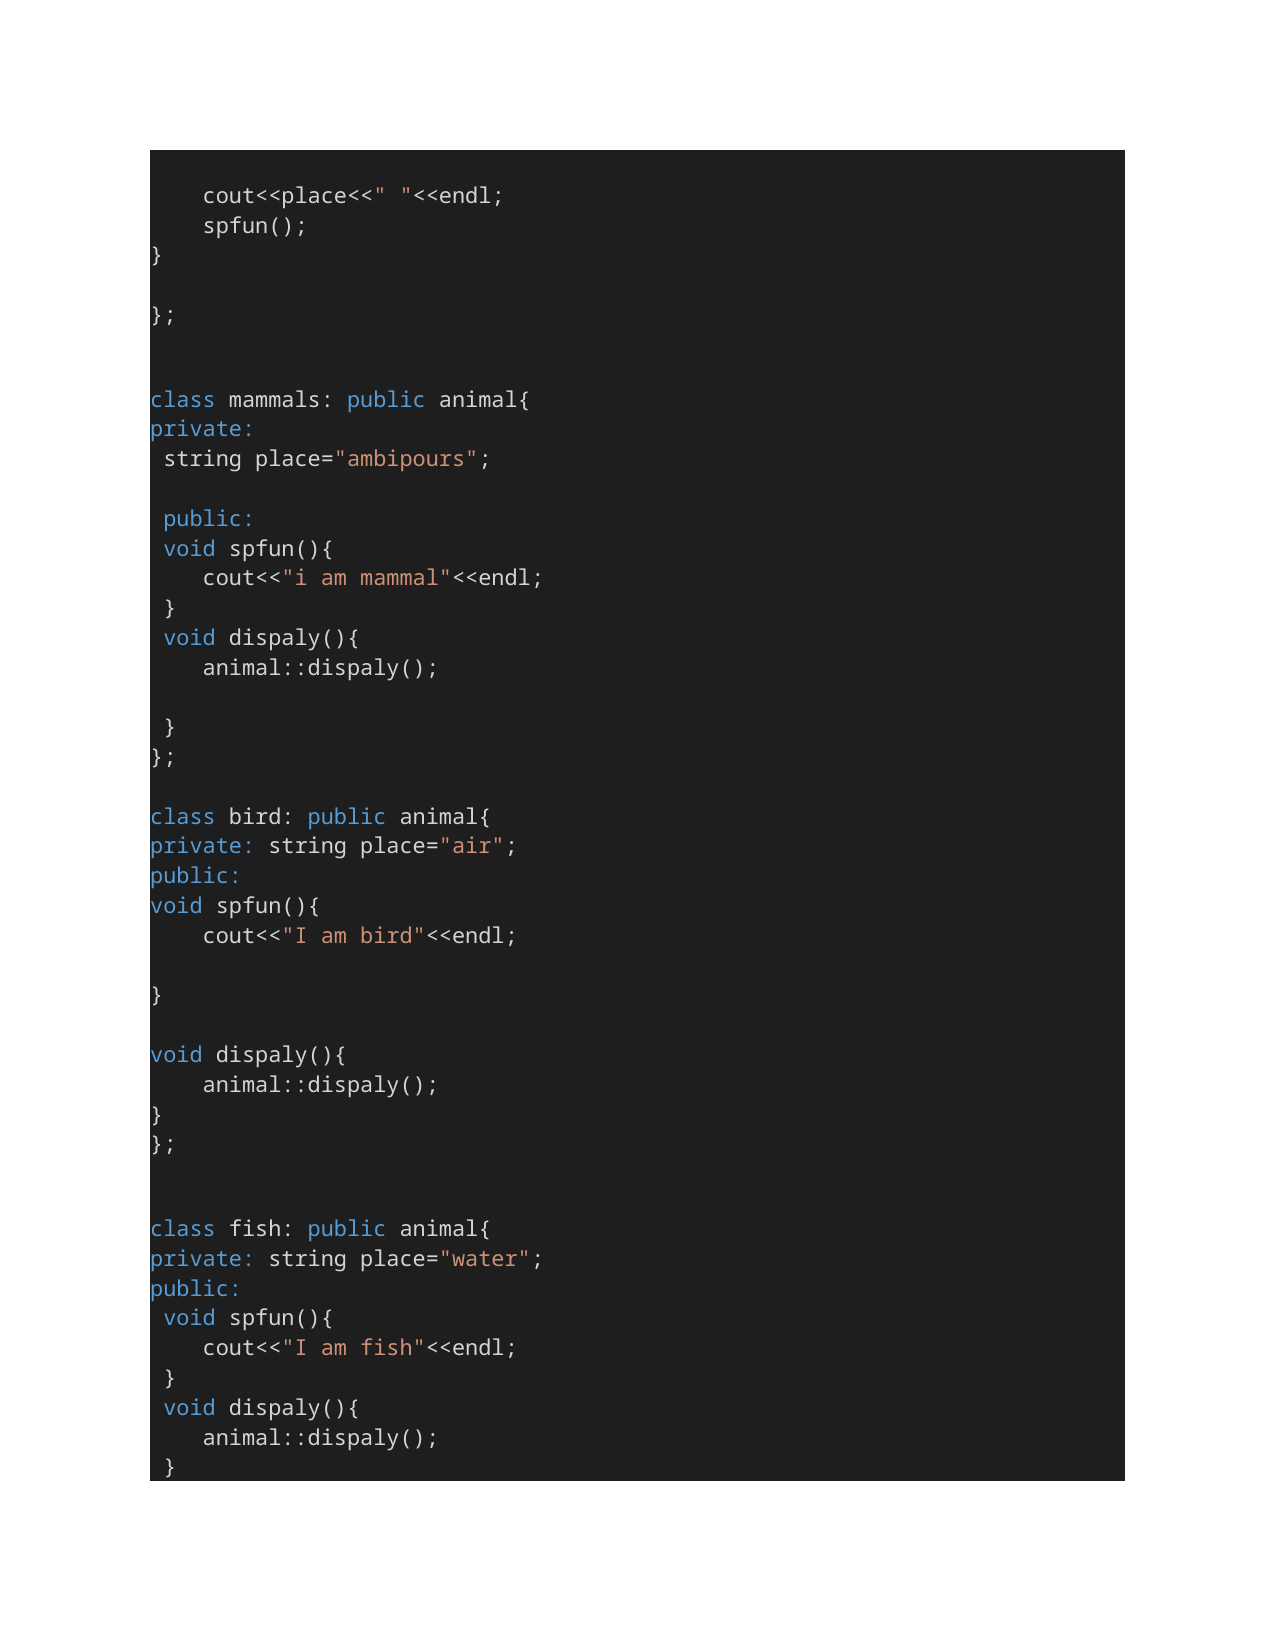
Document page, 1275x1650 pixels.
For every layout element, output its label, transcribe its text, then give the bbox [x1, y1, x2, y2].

text cout<<"I am bird"<<endl; [150, 920, 1125, 949]
text } [150, 979, 1125, 1009]
text }; [150, 299, 1125, 329]
text public: [150, 1272, 1125, 1302]
text }; [150, 1128, 1125, 1158]
text public: [150, 503, 1125, 532]
text animal::dispaly(); [150, 1069, 1125, 1098]
text cout<<place<<" "<<endl; [150, 180, 1125, 209]
text void spfun(){ [150, 890, 1125, 920]
text } [150, 1362, 1125, 1392]
text } [150, 711, 1125, 741]
text private: string place="water"; [150, 1243, 1125, 1272]
text class fish: public animal{ [150, 1213, 1125, 1243]
text void dispaly(){ [150, 622, 1125, 652]
text cout<<"I am fish"<<endl; [150, 1332, 1125, 1362]
text } [150, 1451, 1125, 1481]
text animal::dispaly(); [150, 652, 1125, 681]
text void spfun(){ [150, 1302, 1125, 1332]
text } [150, 592, 1125, 622]
text void spfun(){ [150, 532, 1125, 562]
text class mammals: public animal{ [150, 383, 1125, 413]
text } [150, 1098, 1125, 1128]
text class bird: public animal{ [150, 801, 1125, 830]
text } [150, 239, 1125, 269]
text cout<<"i am mammal"<<endl; [150, 562, 1125, 592]
text animal::dispaly(); [150, 1421, 1125, 1451]
text public: [150, 860, 1125, 890]
text private: [150, 413, 1125, 443]
text spfun(); [150, 209, 1125, 239]
text void dispaly(){ [150, 1039, 1125, 1069]
text private: string place="air"; [150, 830, 1125, 860]
text string place="ambipours"; [150, 443, 1125, 473]
text }; [150, 741, 1125, 771]
text void dispaly(){ [150, 1392, 1125, 1421]
